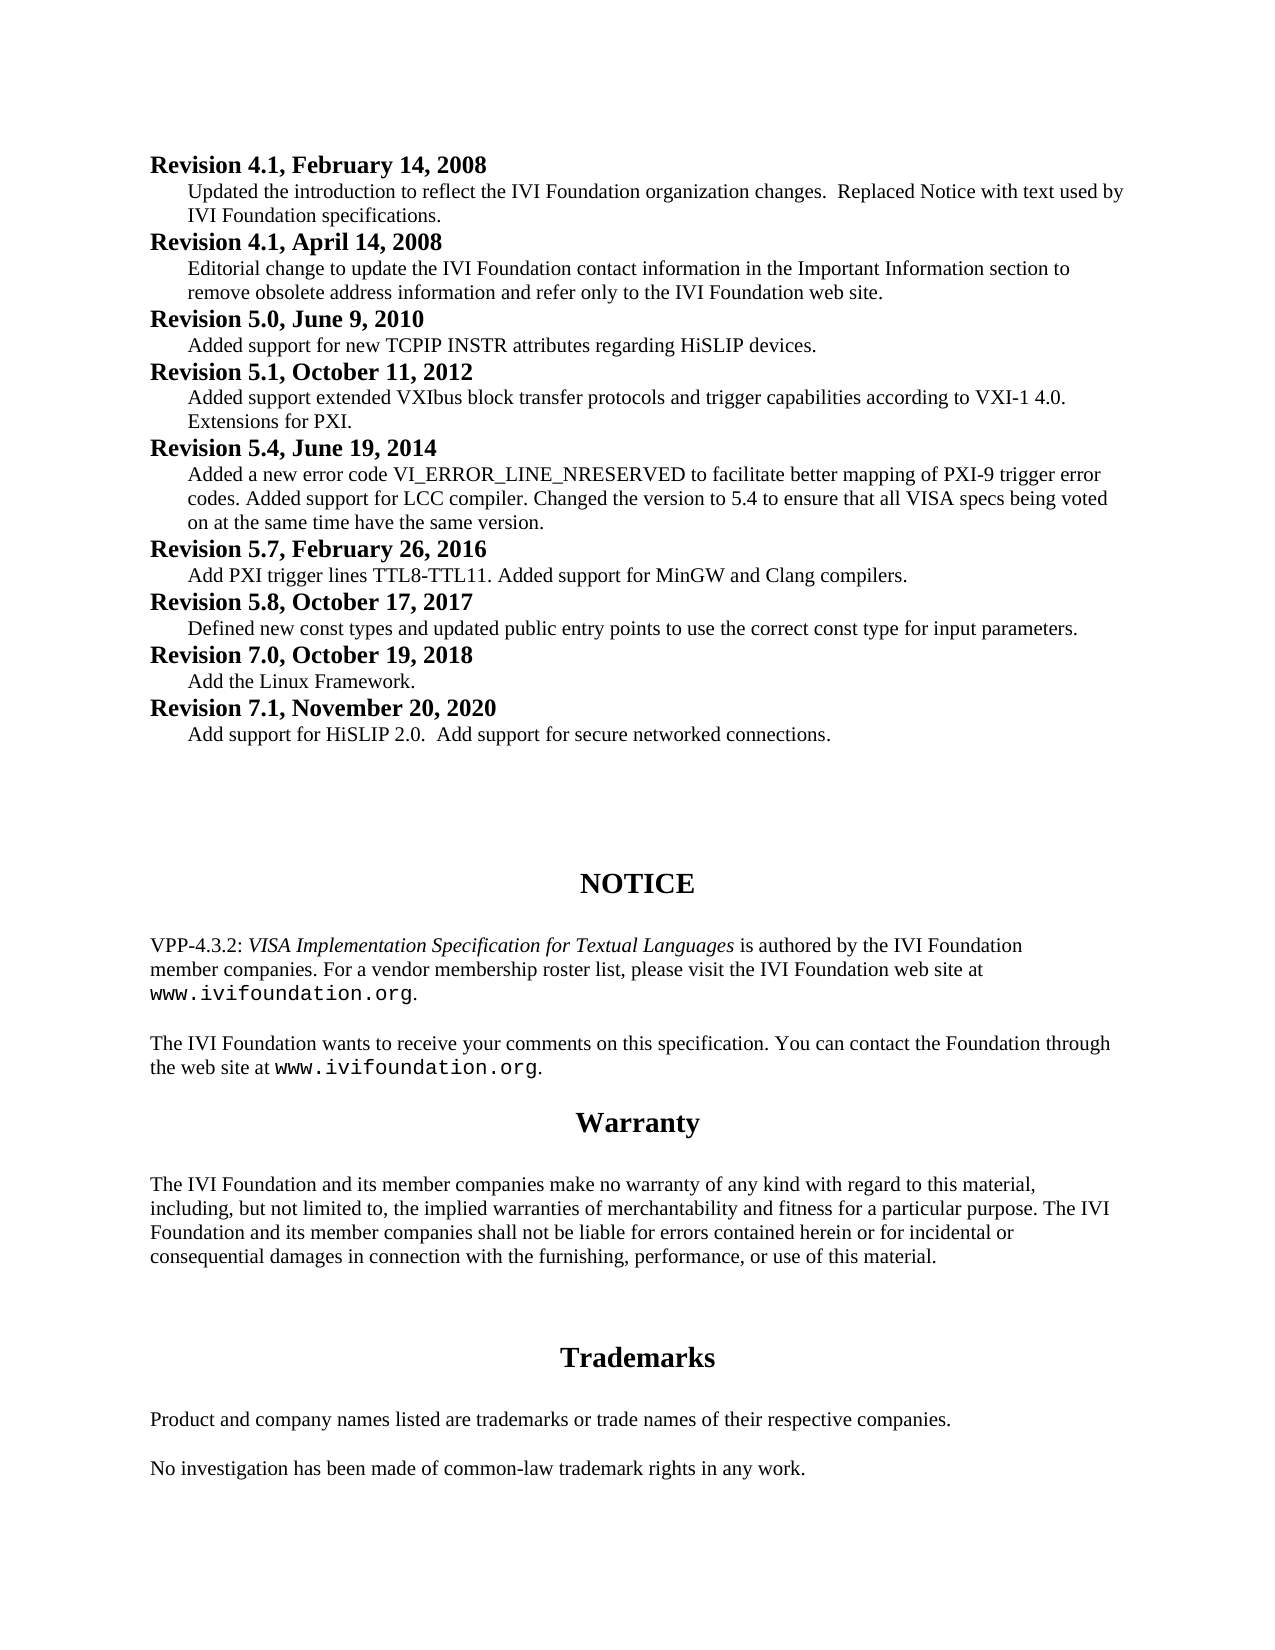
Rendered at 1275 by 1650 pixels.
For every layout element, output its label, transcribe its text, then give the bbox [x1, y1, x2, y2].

text Add PXI trigger lines TTL8-TTL11. Added support for MinGW and Clang compilers. [187, 563, 1125, 587]
text Revision 5.7, February 26, 2016 [150, 534, 1125, 563]
text Added a new error code VI_ERROR_LINE_NRESERVED to facilitate better mapping of PXI-9 trigger error codes. Added support for LCC compiler. Changed the version to 5.4 to ensure that all VISA specs being voted on at the same time have the same version. [187, 462, 1125, 534]
text Added support for new TCPIP INSTR attributes regarding HiSLIP devices. [187, 332, 1125, 357]
text Revision 5.4, June 19, 2014 [150, 433, 1125, 462]
text Revision 5.0, June 9, 2010 [150, 304, 1125, 332]
text Revision 5.8, October 17, 2017 [150, 587, 1125, 616]
text Trademarks [150, 1340, 1125, 1374]
text Defined new const types and updated public entry points to use the correct const type for input parameters. [187, 616, 1125, 640]
text Revision 4.1, February 14, 2008 [150, 150, 1125, 179]
text Product and company names listed are trademarks or trade names of their respective companies. [150, 1407, 1125, 1431]
text Editorial change to update the IVI Foundation contact information in the Important Information section to remove obsolete address information and refer only to the IVI Foundation web site. [187, 256, 1125, 304]
text NOTICE [150, 866, 1125, 899]
text VPP-4.3.2: VISA Implementation Specification for Textual Languages is authored by the IVI Foundation member companies. For a vendor membership roster list, please visit the IVI Foundation web site at www.ivifoundation.org. [150, 933, 1125, 1007]
text Revision 5.1, October 11, 2012 [150, 357, 1125, 385]
text Add the Linux Framework. [187, 669, 1125, 693]
text The IVI Foundation and its member companies make no warranty of any kind with regard to this material, including, but not limited to, the implied warranties of merchantability and fitness for a particular purpose. The IVI Foundation and its member companies shall not be liable for errors contained herein or for incidental or consequential damages in connection with the furnishing, performance, or use of this material. [150, 1172, 1125, 1268]
text No investigation has been made of common-law trademark rights in any work. [150, 1456, 1125, 1479]
text Revision 4.1, April 14, 2008 [150, 227, 1125, 256]
text The IVI Foundation wants to receive your comments on this specification. You can contact the Foundation through the web site at www.ivifoundation.org. [150, 1031, 1125, 1081]
text Revision 7.1, November 20, 2020 [150, 693, 1125, 722]
text Updated the introduction to reflect the IVI Foundation organization changes. Replaced Notice with text used by IVI Foundation specifications. [187, 179, 1125, 227]
text Warranty [150, 1105, 1125, 1138]
text Added support extended VXIbus block transfer protocols and trigger capabilities according to VXI-1 4.0. Extensions for PXI. [187, 385, 1125, 433]
text Revision 7.0, October 19, 2018 [150, 640, 1125, 669]
text Add support for HiSLIP 2.0. Add support for secure networked connections. [187, 722, 1125, 746]
